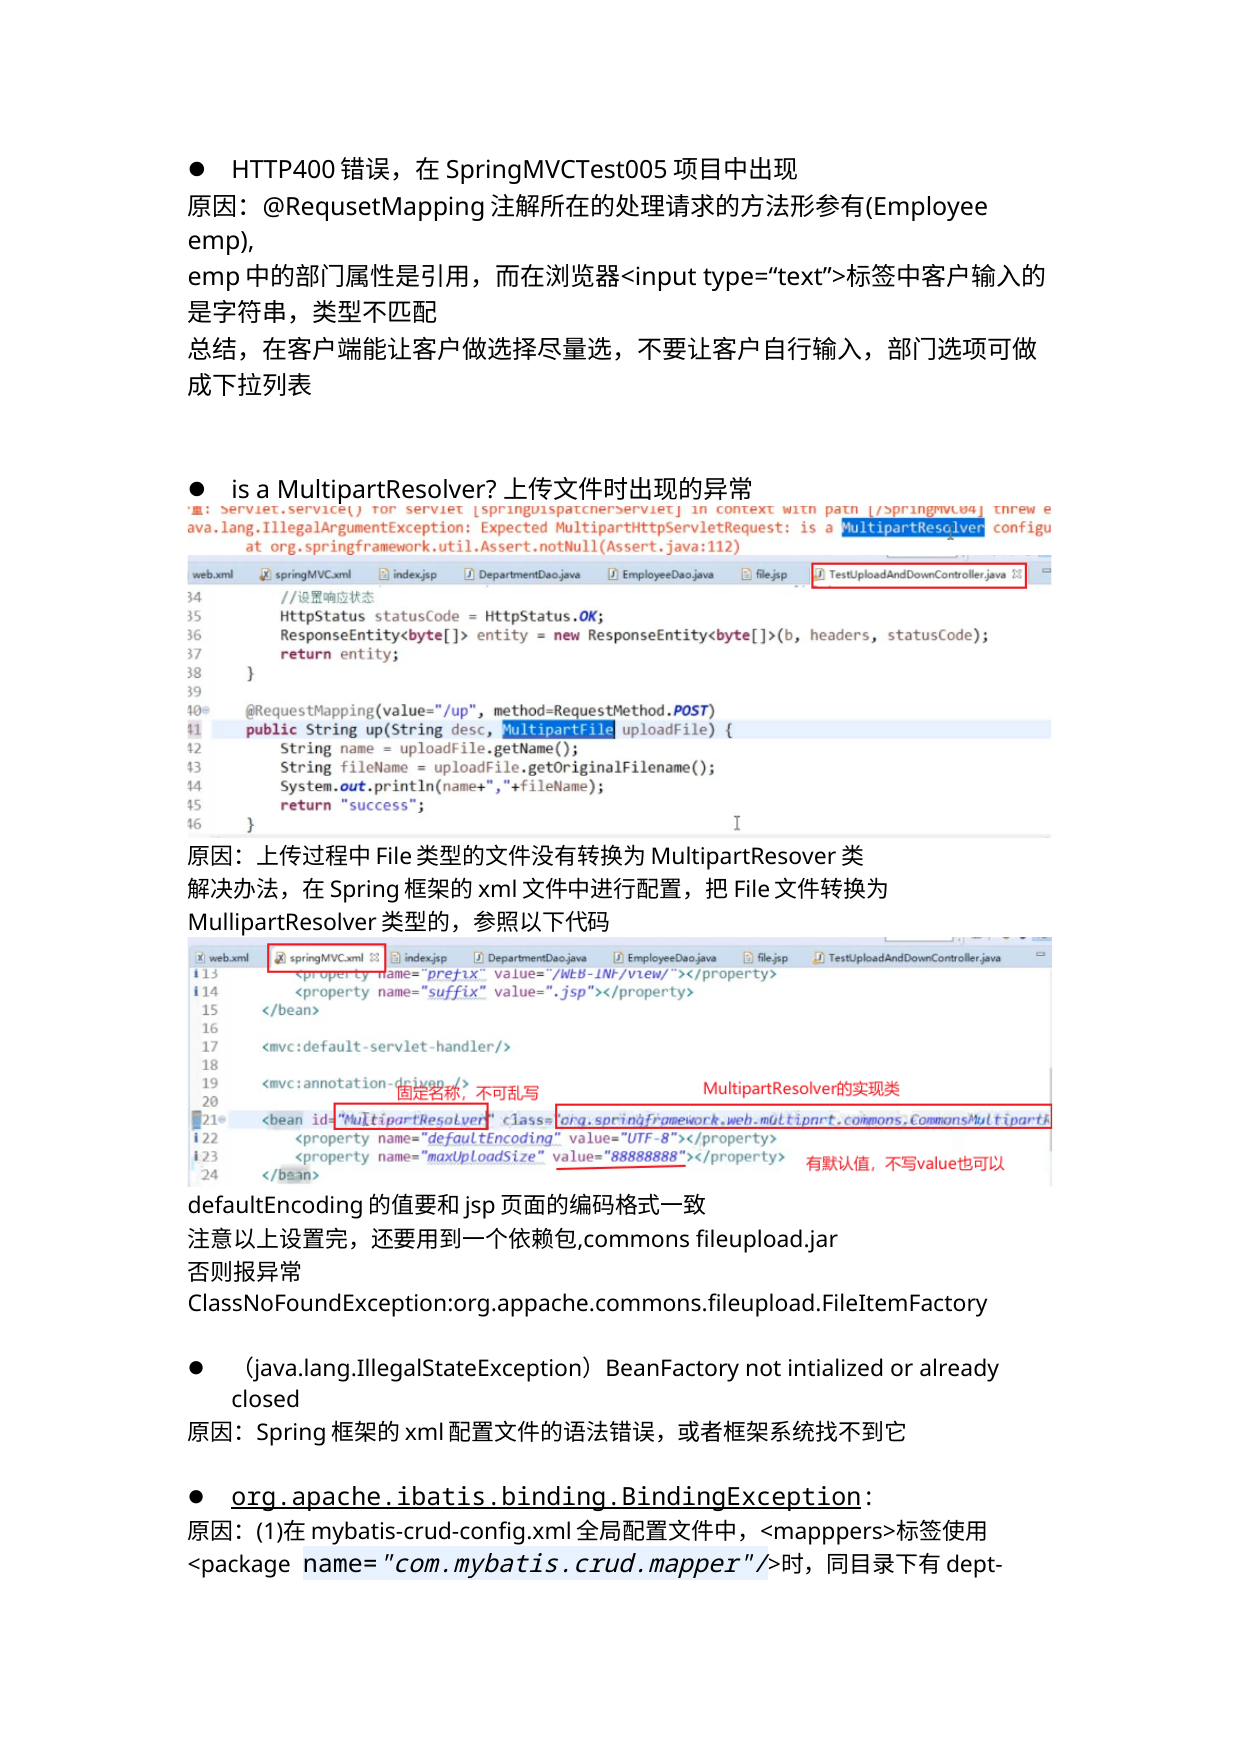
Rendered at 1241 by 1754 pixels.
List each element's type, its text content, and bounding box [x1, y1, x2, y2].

text 解决办法，在Spring框架的xml文件中进行配置，把 File文件转换为MullipartResolver类型的，参照以下代码 [187, 871, 1053, 937]
list emp中的部门属性是引用，而在浏览器<input type=“text”>标签中客户输入的是字符串，类型不匹配 [187, 257, 1053, 329]
text 原因：(1)在mybatis-crud-config.xml全局配置文件中，<mapppers>标签使用<package name="com.mybatis.crud.mapper"/>时，同目录下有dept- [187, 1513, 1053, 1580]
picture [187, 937, 1053, 1187]
text 否则报异常ClassNoFoundException:org.appache.commons.fileupload.FileItemFactory [187, 1254, 1053, 1318]
text defaultEncoding的值要和jsp页面的编码格式一致 [187, 1187, 1053, 1220]
list is a MultipartResolver? 上传文件时出现的异常 [187, 470, 1053, 506]
list （java.lang.IllegalStateException）BeanFactory not intialized or already closed [187, 1349, 1053, 1414]
text 原因：Spring框架的xml配置文件的语法错误，或者框架系统找不到它 [187, 1414, 1053, 1447]
picture [187, 506, 1052, 838]
list 原因：@RequsetMapping注解所在的处理请求的方法形参有(Employee emp), [187, 186, 1053, 257]
list 总结，在客户端能让客户做选择尽量选，不要让客户自行输入，部门选项可做成下拉列表 [187, 329, 1053, 402]
list HTTP400错误，在SpringMVCTest005项目中出现 [187, 150, 1053, 186]
text 注意以上设置完，还要用到一个依赖包,commons fileupload.jar [187, 1220, 1053, 1254]
list org.apache.ibatis.binding.BindingException: [187, 1479, 1053, 1513]
text 原因：上传过程中File类型的文件没有转换为MultipartResover类 [187, 837, 1053, 871]
